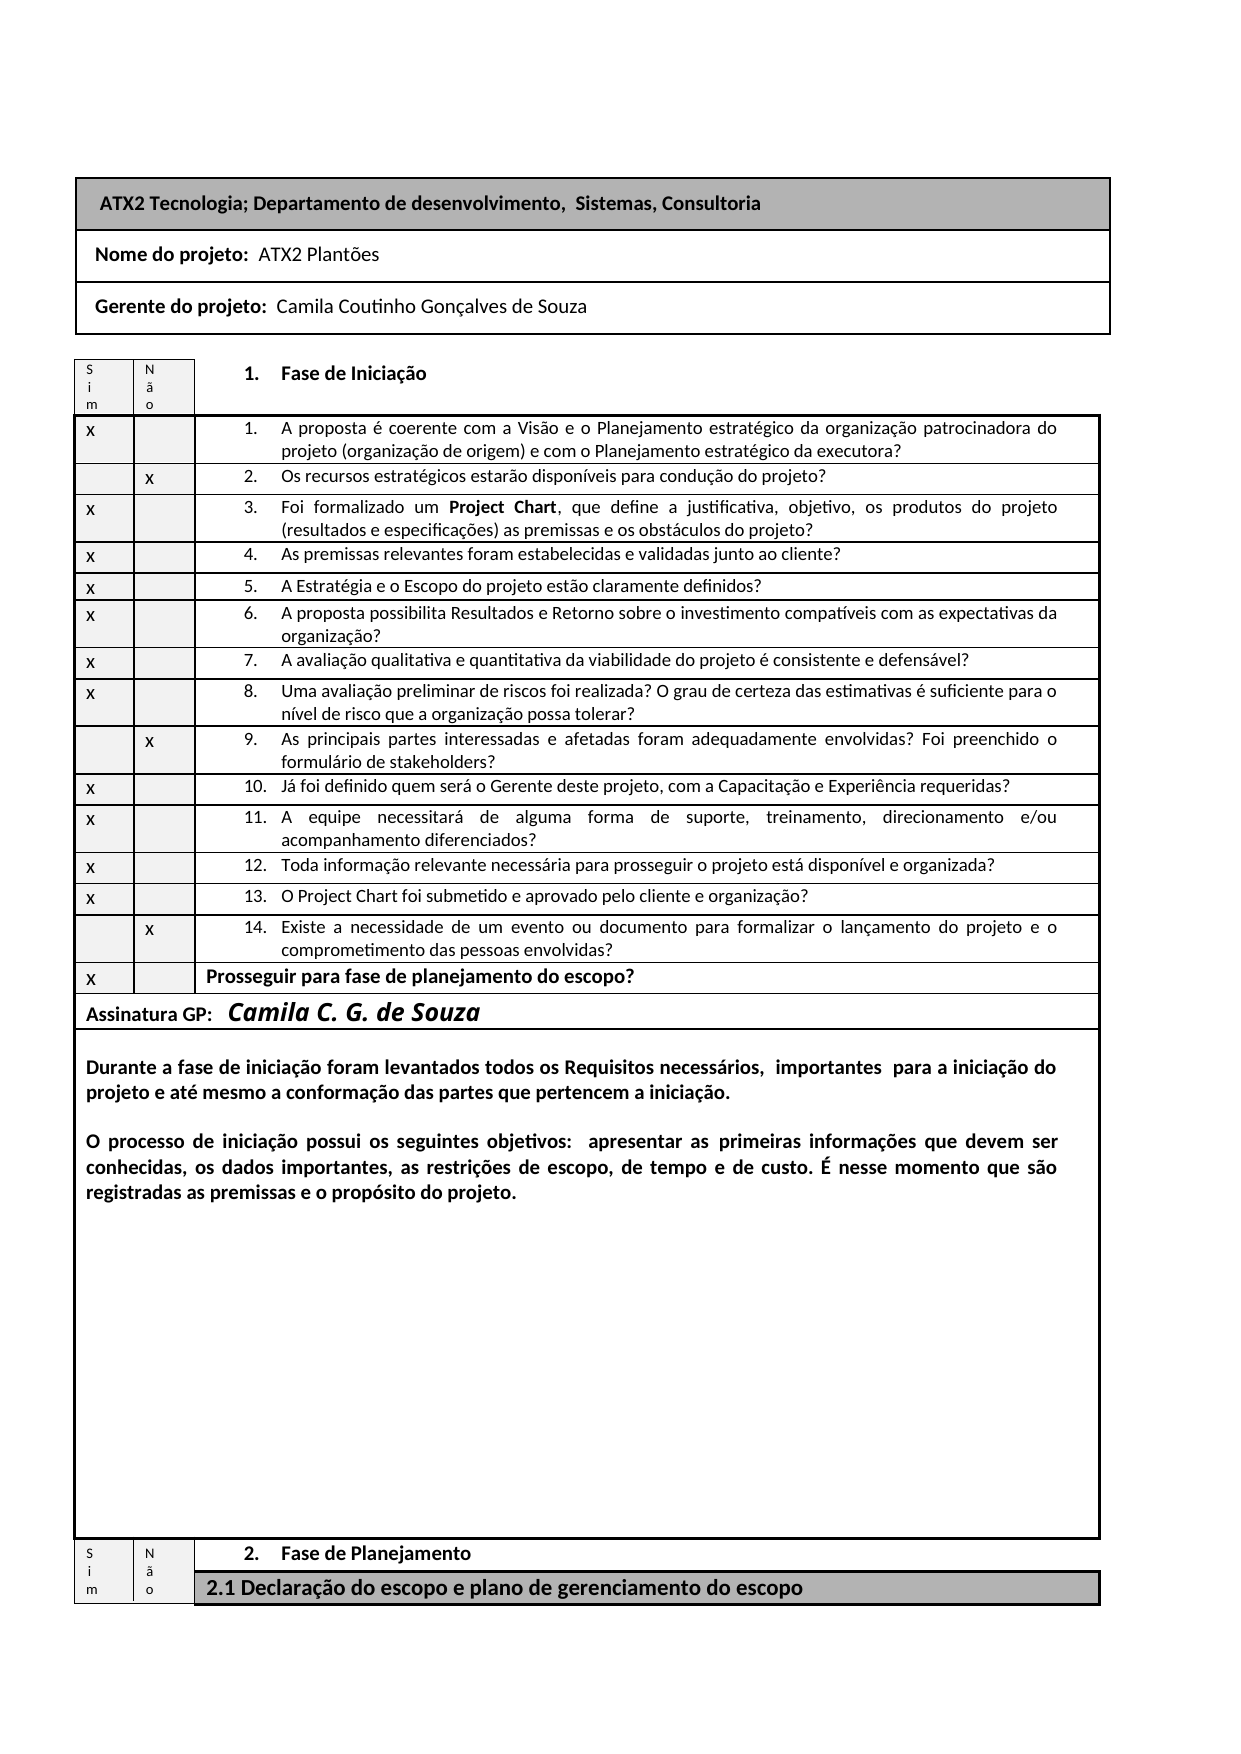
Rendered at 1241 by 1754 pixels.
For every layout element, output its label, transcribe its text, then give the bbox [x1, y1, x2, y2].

table_cell x [76, 853, 133, 883]
table_cell Gerente do projeto: Camila Coutinho Gonçalves de Souza [77, 283, 1109, 333]
table_cell x [76, 806, 133, 851]
table_cell Toda informação relevante necessária para prosseguir o projeto está disponível e organizada? [196, 853, 1098, 883]
table_cell A Estratégia e o Escopo do projeto estão claramente definidos? [196, 574, 1098, 599]
table_cell x [76, 417, 133, 462]
table_cell Uma avaliação preliminar de riscos foi realizada? O grau de certeza das estimativas é suficiente para o nível de risco que a organização possa tolerar? [196, 680, 1098, 725]
table_cell A proposta é coerente com a Visão e o Planejamento estratégico da organização patrocinadora do projeto (organização de origem) e com o Planejamento estratégico da executora? [196, 417, 1098, 462]
table_cell x [76, 648, 133, 678]
table_cell [76, 916, 133, 961]
table_cell [135, 574, 194, 599]
table_cell Não [134, 1540, 194, 1603]
table_cell Já foi definido quem será o Gerente deste projeto, com a Capacitação e Experiência requeridas? [196, 775, 1098, 804]
table_cell x [76, 884, 133, 914]
table_cell O Project Chart foi submetido e aprovado pelo cliente e organização? [196, 884, 1098, 914]
table_cell Durante a fase de iniciação foram levantados todos os Requisitos necessários, importantes para a iniciação do projeto e até mesmo a conformação das partes que pertencem a iniciação. O processo de iniciação possui os seguintes objetivos: apresentar as primeiras informações que devem ser conhecidas, os dados importantes, as restrições de escopo, de tempo e de custo. É nesse momento que são registradas as premissas e o propósito do projeto. [76, 1030, 1098, 1537]
table_cell [135, 495, 194, 541]
table_header ATX2 Tecnologia; Departamento de desenvolvimento, Sistemas, Consultoria [77, 179, 1109, 229]
table_cell x [76, 963, 133, 993]
table_cell x [76, 680, 133, 725]
table_cell [76, 464, 133, 494]
table_cell A equipe necessitará de alguma forma de suporte, treinamento, direcionamento e/ou acompanhamento diferenciados? [196, 806, 1098, 851]
table_cell Os recursos estratégicos estarão disponíveis para condução do projeto? [196, 464, 1098, 494]
table_cell A proposta possibilita Resultados e Retorno sobre o investimento compatíveis com as expectativas da organização? [196, 601, 1098, 647]
table_cell [135, 806, 194, 851]
table_cell [135, 648, 194, 678]
table_cell [135, 963, 194, 993]
table_cell A avaliação qualitativa e quantitativa da viabilidade do projeto é consistente e defensável? [196, 648, 1098, 678]
table_cell [76, 727, 133, 773]
table_cell As principais partes interessadas e afetadas foram adequadamente envolvidas? Foi preenchido o formulário de stakeholders? [196, 727, 1098, 773]
table_cell [135, 853, 194, 883]
table_cell x [76, 775, 133, 804]
table_cell x [76, 495, 133, 541]
table_cell Foi formalizado um Project Chart, que define a justificativa, objetivo, os produtos do projeto (resultados e especificações) as premissas e os obstáculos do projeto? [196, 495, 1098, 541]
table_header Não [134, 360, 194, 413]
table_cell x [135, 464, 194, 494]
table_cell Assinatura GP: Camila C. G. de Souza [76, 994, 1098, 1028]
table_cell 2.1 Declaração do escopo e plano de gerenciamento do escopo [195, 1573, 1098, 1603]
table_cell x [76, 574, 133, 599]
table_cell [135, 680, 194, 725]
table_cell x [76, 601, 133, 647]
table_cell Existe a necessidade de um evento ou documento para formalizar o lançamento do projeto e o comprometimento das pessoas envolvidas? [196, 916, 1098, 961]
table_cell As premissas relevantes foram estabelecidas e validadas junto ao cliente? [196, 543, 1098, 572]
table_cell [135, 884, 194, 914]
table_cell Nome do projeto: ATX2 Plantões [77, 231, 1109, 281]
table_cell [135, 417, 194, 462]
table_cell [135, 775, 194, 804]
table_cell Prosseguir para fase de planejamento do escopo? [196, 963, 1098, 993]
table_cell x [76, 543, 133, 572]
table_cell [135, 543, 194, 572]
table_cell Fase de Planejamento [195, 1540, 1099, 1570]
table_cell x [135, 727, 194, 773]
table_cell [135, 601, 194, 647]
table_header Sim [75, 360, 133, 413]
table_cell Sim [75, 1540, 134, 1603]
table_cell x [135, 916, 194, 961]
table_header Fase de Iniciação [195, 359, 1099, 413]
